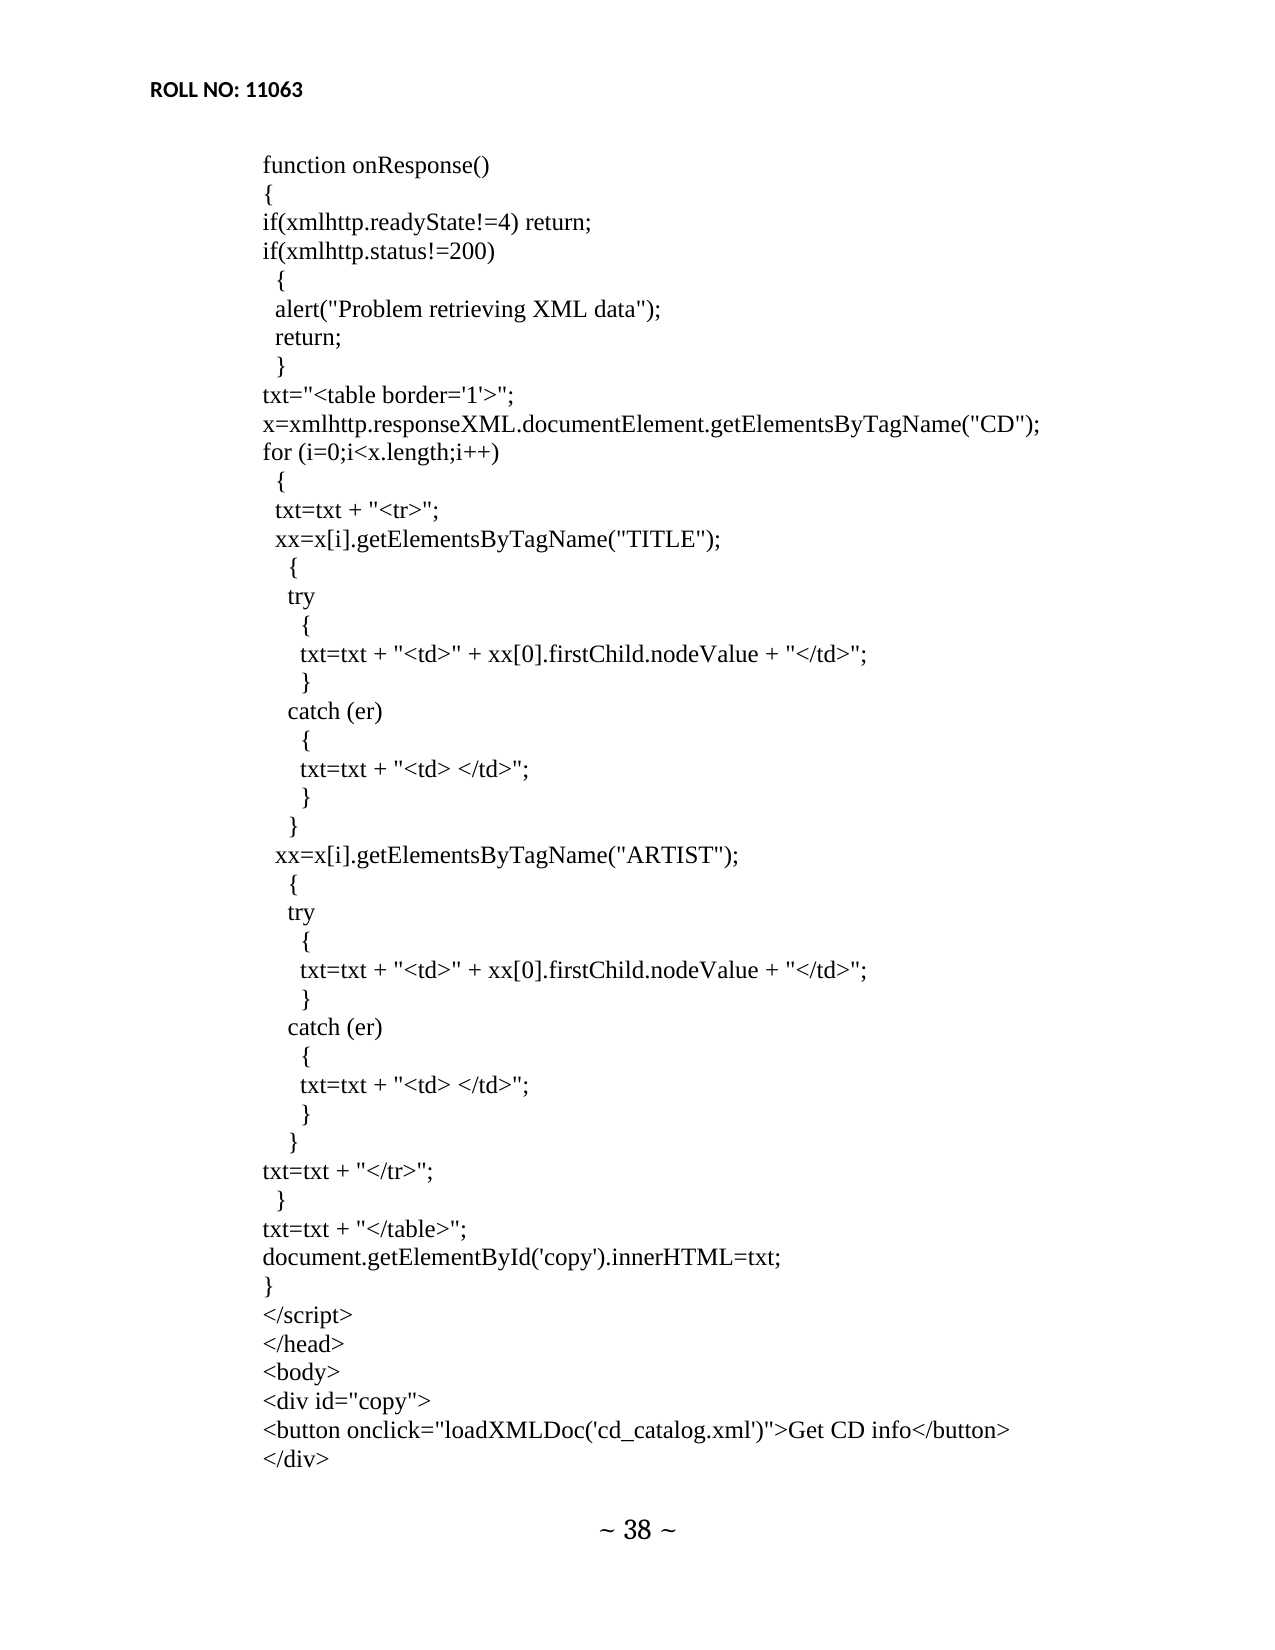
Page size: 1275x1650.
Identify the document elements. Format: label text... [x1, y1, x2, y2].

text xx=x[i].getElementsByTagName("TITLE"); [262, 524, 1125, 552]
text <div id="copy"> [262, 1386, 1125, 1415]
text txt=txt + "</tr>"; [262, 1156, 1125, 1185]
text catch (er) [262, 696, 1125, 725]
text } [262, 351, 1125, 380]
text txt=txt + "<td>" + xx[0].firstChild.nodeValue + "</td>"; [262, 639, 1125, 667]
text try [262, 897, 1125, 926]
text { [262, 265, 1125, 294]
text } [262, 1271, 1125, 1300]
text </div> [262, 1444, 1125, 1472]
text txt=txt + "<td> </td>"; [262, 754, 1125, 782]
text if(xmlhttp.status!=200) [262, 236, 1125, 265]
text <body> [262, 1357, 1125, 1386]
text } [262, 782, 1125, 811]
text </head> [262, 1329, 1125, 1357]
text catch (er) [262, 1012, 1125, 1041]
text txt=txt + "</table>"; [262, 1214, 1125, 1242]
text { [262, 610, 1125, 639]
text { [262, 179, 1125, 207]
text alert("Problem retrieving XML data"); [262, 294, 1125, 322]
text } [262, 984, 1125, 1012]
text if(xmlhttp.readyState!=4) return; [262, 207, 1125, 236]
text { [262, 869, 1125, 897]
text xx=x[i].getElementsByTagName("ARTIST"); [262, 840, 1125, 869]
text { [262, 466, 1125, 495]
text try [262, 581, 1125, 610]
text } [262, 1185, 1125, 1214]
text { [262, 725, 1125, 754]
text } [262, 1127, 1125, 1156]
text return; [262, 322, 1125, 351]
text document.getElementById('copy').innerHTML=txt; [262, 1242, 1125, 1271]
text } [262, 667, 1125, 696]
text function onResponse() [262, 150, 1125, 179]
text for (i=0;i<x.length;i++) [262, 437, 1125, 466]
text <button onclick="loadXMLDoc('cd_catalog.xml')">Get CD info</button> [262, 1415, 1125, 1444]
text { [262, 1041, 1125, 1070]
text { [262, 552, 1125, 581]
text { [262, 926, 1125, 955]
text x=xmlhttp.responseXML.documentElement.getElementsByTagName("CD"); [262, 409, 1125, 437]
text txt="<table border='1'>"; [262, 380, 1125, 409]
text txt=txt + "<td> </td>"; [262, 1070, 1125, 1099]
text } [262, 811, 1125, 840]
text } [262, 1099, 1125, 1127]
text </script> [262, 1300, 1125, 1329]
text txt=txt + "<tr>"; [262, 495, 1125, 524]
text txt=txt + "<td>" + xx[0].firstChild.nodeValue + "</td>"; [262, 955, 1125, 984]
